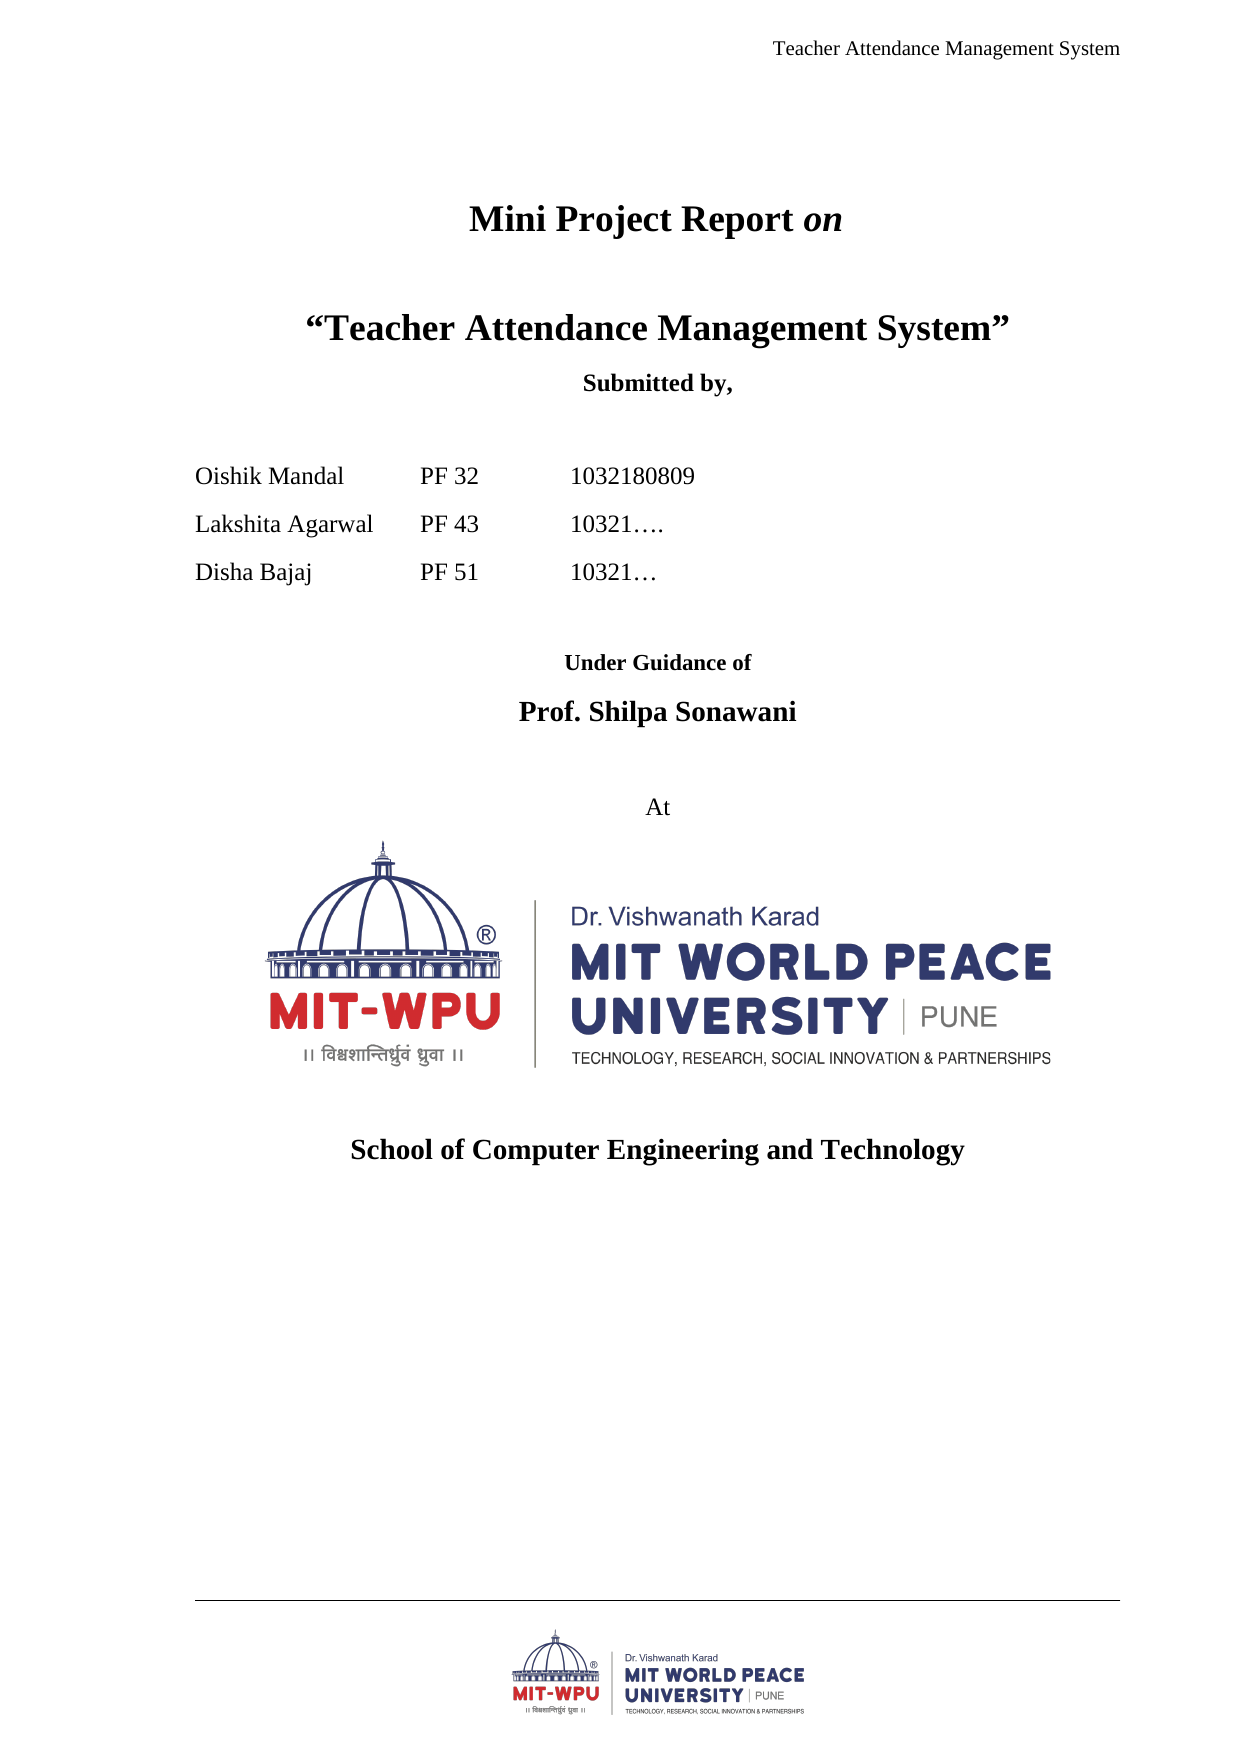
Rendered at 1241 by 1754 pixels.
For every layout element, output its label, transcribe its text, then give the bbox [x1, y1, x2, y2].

text Disha Bajaj PF 51 10321… [195, 557, 1120, 585]
picture [264, 840, 1051, 1068]
text Submitted by, [195, 368, 1120, 397]
text Mini Project Report on [195, 197, 1120, 240]
text School of Computer Engineering and Technology [195, 1132, 1120, 1165]
text At [195, 792, 1120, 821]
text Prof. Shilpa Sonawani [195, 694, 1120, 728]
text Under Guidance of [195, 649, 1120, 676]
text “Teacher Attendance Management System” [195, 305, 1120, 348]
picture [511, 1629, 804, 1715]
text Oishik Mandal PF 32 1032180809 [195, 461, 1120, 490]
text Lakshita Agarwal PF 43 10321…. [195, 509, 1120, 538]
